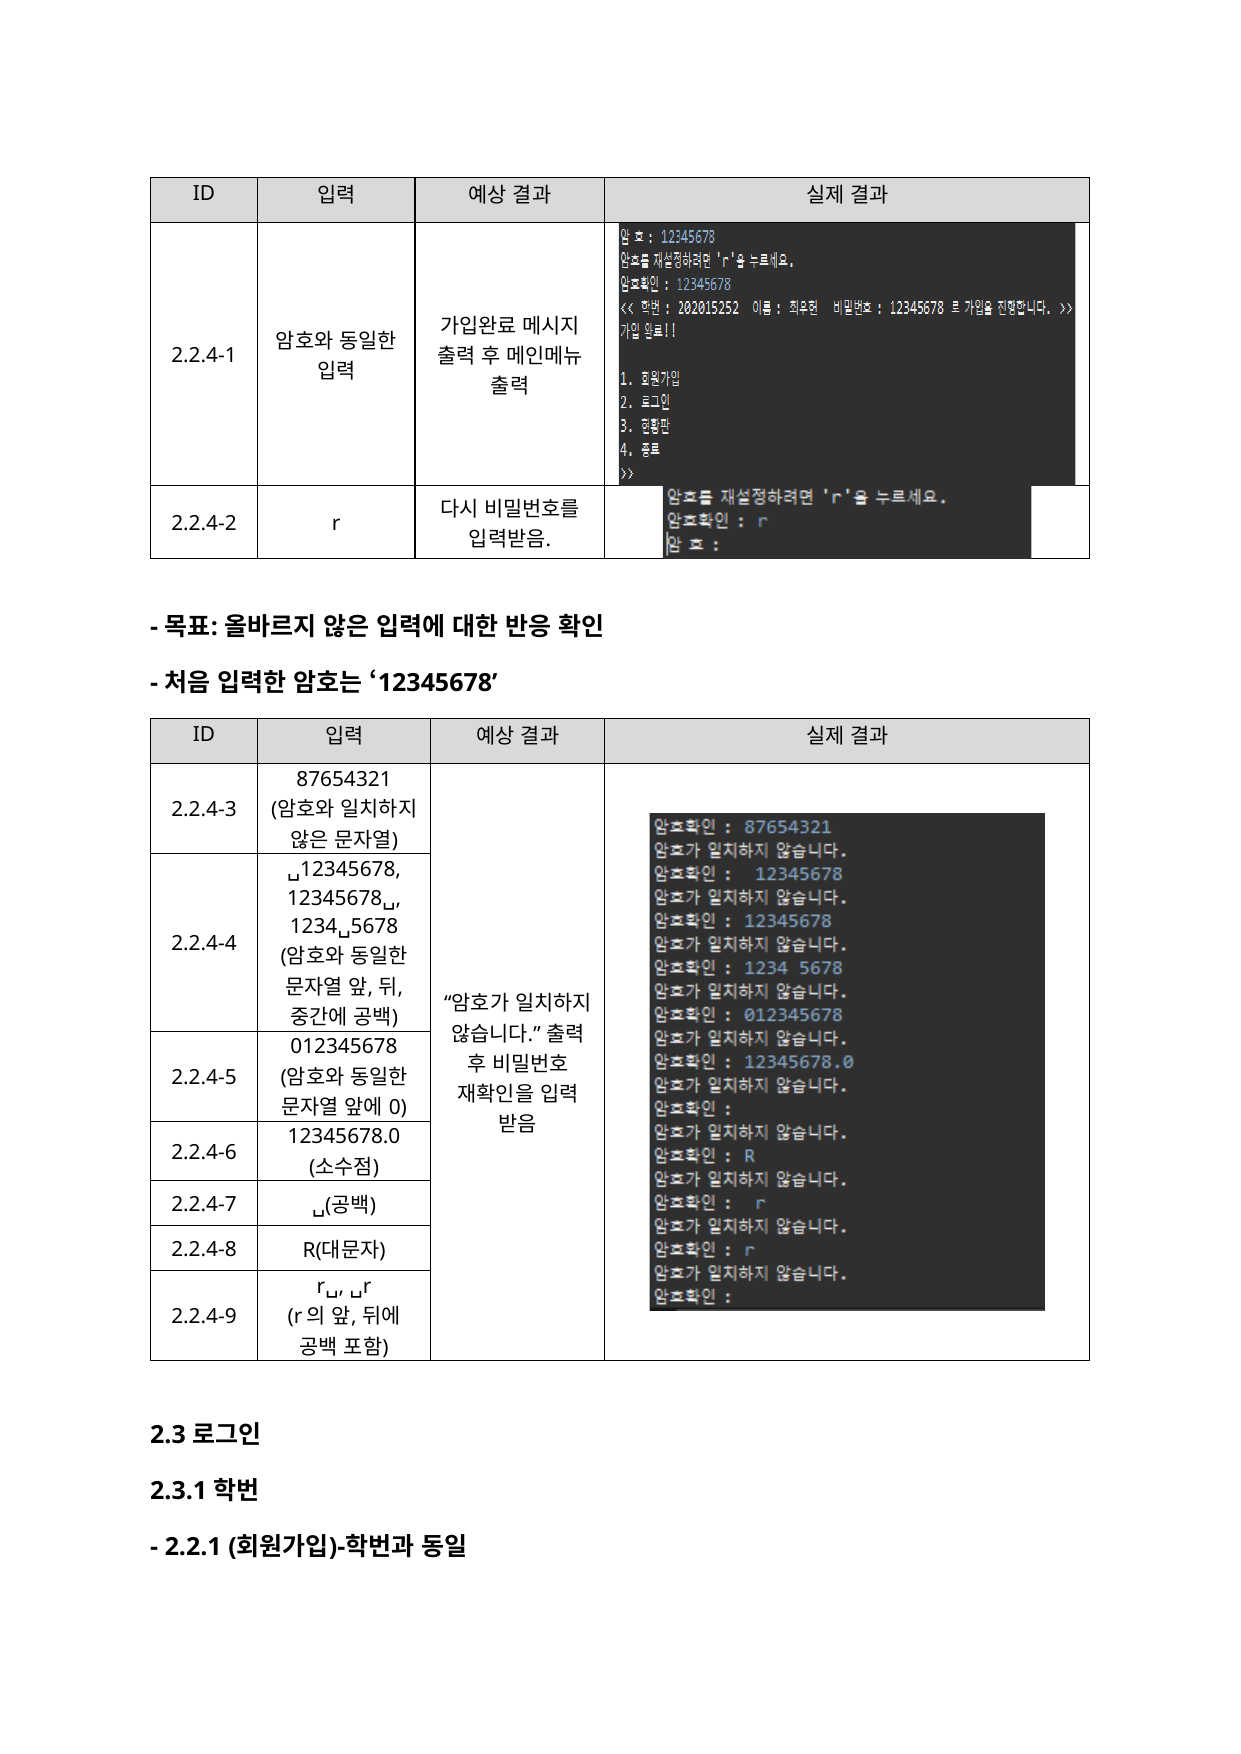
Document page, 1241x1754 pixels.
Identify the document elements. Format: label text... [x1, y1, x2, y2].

picture [618, 223, 1076, 559]
table_cell r␣, ␣r (r의 앞, 뒤에 공백 포함) [258, 1271, 430, 1360]
table_header 입력 [258, 178, 414, 222]
text - 처음 입력한 암호는 ‘12345678’ [150, 662, 1090, 698]
text - 목표: 올바르지 않은 입력에 대한 반응 확인 [150, 607, 1090, 643]
table_cell 2.2.4-8 [151, 1226, 257, 1270]
table_cell ␣(공백) [258, 1181, 430, 1225]
table_cell R(대문자) [258, 1226, 430, 1270]
table_cell 012345678 (암호와 동일한 문자열 앞에 0) [258, 1032, 430, 1121]
table_cell “암호가 일치하지 않습니다.” 출력 후 비밀번호 재확인을 입력 받음 [431, 764, 604, 1360]
text 2.3.1 학번 [150, 1471, 1090, 1507]
table_cell 2.2.4-6 [151, 1122, 257, 1180]
table_cell 2.2.4-1 [151, 223, 257, 485]
table_cell 12345678.0 (소수점) [258, 1122, 430, 1180]
table_cell 2.2.4-3 [151, 764, 257, 853]
table_cell [605, 223, 618, 485]
table_cell ␣12345678, 12345678␣, 1234␣5678 (암호와 동일한 문자열 앞, 뒤, 중간에 공백) [258, 854, 430, 1031]
table_cell [605, 764, 1089, 1360]
table_header 예상 결과 [431, 719, 604, 763]
table_cell 다시 비밀번호를 입력받음. [416, 486, 604, 558]
text 2.3 로그인 [150, 1415, 1090, 1451]
table_cell [605, 486, 662, 558]
table_cell 2.2.4-4 [151, 854, 257, 1031]
table_cell 2.2.4-9 [151, 1271, 257, 1360]
table_cell 2.2.4-2 [151, 486, 257, 558]
table_header ID [151, 719, 257, 763]
table_header 실제 결과 [605, 178, 1089, 222]
table_cell 2.2.4-7 [151, 1181, 257, 1225]
table_cell [1032, 486, 1089, 558]
table_cell [1076, 223, 1089, 485]
table_header 입력 [258, 719, 430, 763]
table_cell r [258, 486, 414, 558]
table_cell 2.2.4-5 [151, 1032, 257, 1121]
picture [649, 813, 1045, 1311]
table_header 실제 결과 [605, 719, 1089, 763]
table_header ID [151, 178, 257, 222]
text - 2.2.1 (회원가입)-학번과 동일 [150, 1526, 1090, 1562]
table_cell 87654321 (암호와 일치하지 않은 문자열) [258, 764, 430, 853]
table_header 예상 결과 [416, 178, 604, 222]
table_cell 가입완료 메시지 출력 후 메인메뉴 출력 [416, 223, 604, 485]
table_cell 암호와 동일한 입력 [258, 223, 414, 485]
